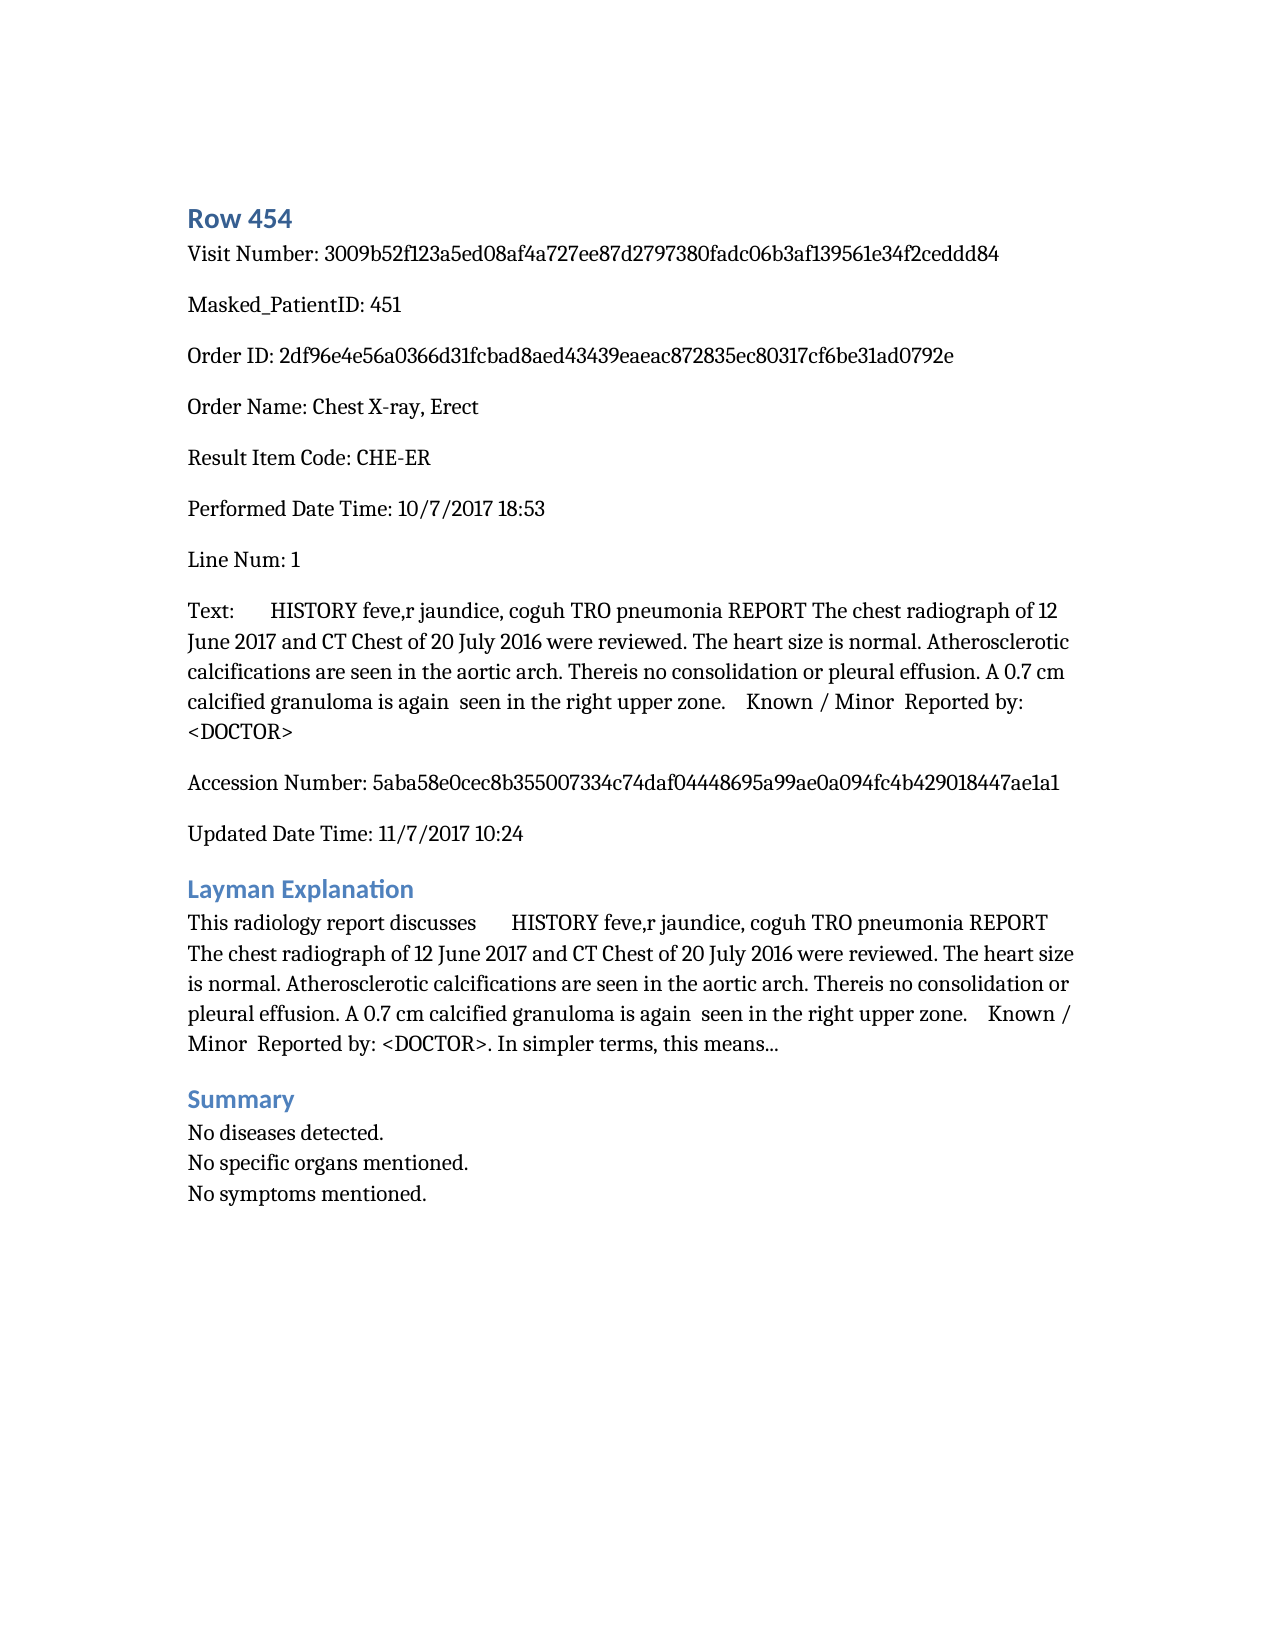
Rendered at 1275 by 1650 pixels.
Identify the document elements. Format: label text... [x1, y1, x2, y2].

text Masked_PatientID: 451 [187, 292, 1087, 318]
text Updated Date Time: 11/7/2017 10:24 [187, 821, 1087, 847]
text Result Item Code: CHE-ER [187, 445, 1087, 471]
subtitle Row 454 [187, 200, 1087, 236]
subtitle Layman Explanation [187, 872, 1087, 905]
text No diseases detected. No specific organs mentioned. No symptoms mentioned. [187, 1120, 1087, 1207]
text Performed Date Time: 10/7/2017 18:53 [187, 496, 1087, 522]
text This radiology report discusses HISTORY feve,r jaundice, coguh TRO pneumonia REPORT The chest radiograph of 12 June 2017 and CT Chest of 20 July 2016 were reviewed. The heart size is normal. Atherosclerotic calcifications are seen in the aortic arch. Thereis no consolidation or pleural effusion. A 0.7 cm calcified granuloma is again seen in the right upper zone. Known / Minor Reported by: <DOCTOR>. In simpler terms, this means... [187, 910, 1087, 1057]
text Order Name: Chest X-ray, Erect [187, 394, 1087, 420]
subtitle Summary [187, 1082, 1087, 1115]
text Visit Number: 3009b52f123a5ed08af4a727ee87d2797380fadc06b3af139561e34f2ceddd84 [187, 241, 1087, 267]
text Text: HISTORY feve,r jaundice, coguh TRO pneumonia REPORT The chest radiograph of 12 June 2017 and CT Chest of 20 July 2016 were reviewed. The heart size is normal. Atherosclerotic calcifications are seen in the aortic arch. Thereis no consolidation or pleural effusion. A 0.7 cm calcified granuloma is again seen in the right upper zone. Known / Minor Reported by: <DOCTOR> [187, 598, 1087, 745]
text Order ID: 2df96e4e56a0366d31fcbad8aed43439eaeac872835ec80317cf6be31ad0792e [187, 343, 1087, 369]
text Accession Number: 5aba58e0cec8b355007334c74daf04448695a99ae0a094fc4b429018447ae1a1 [187, 770, 1087, 796]
text Line Num: 1 [187, 547, 1087, 573]
